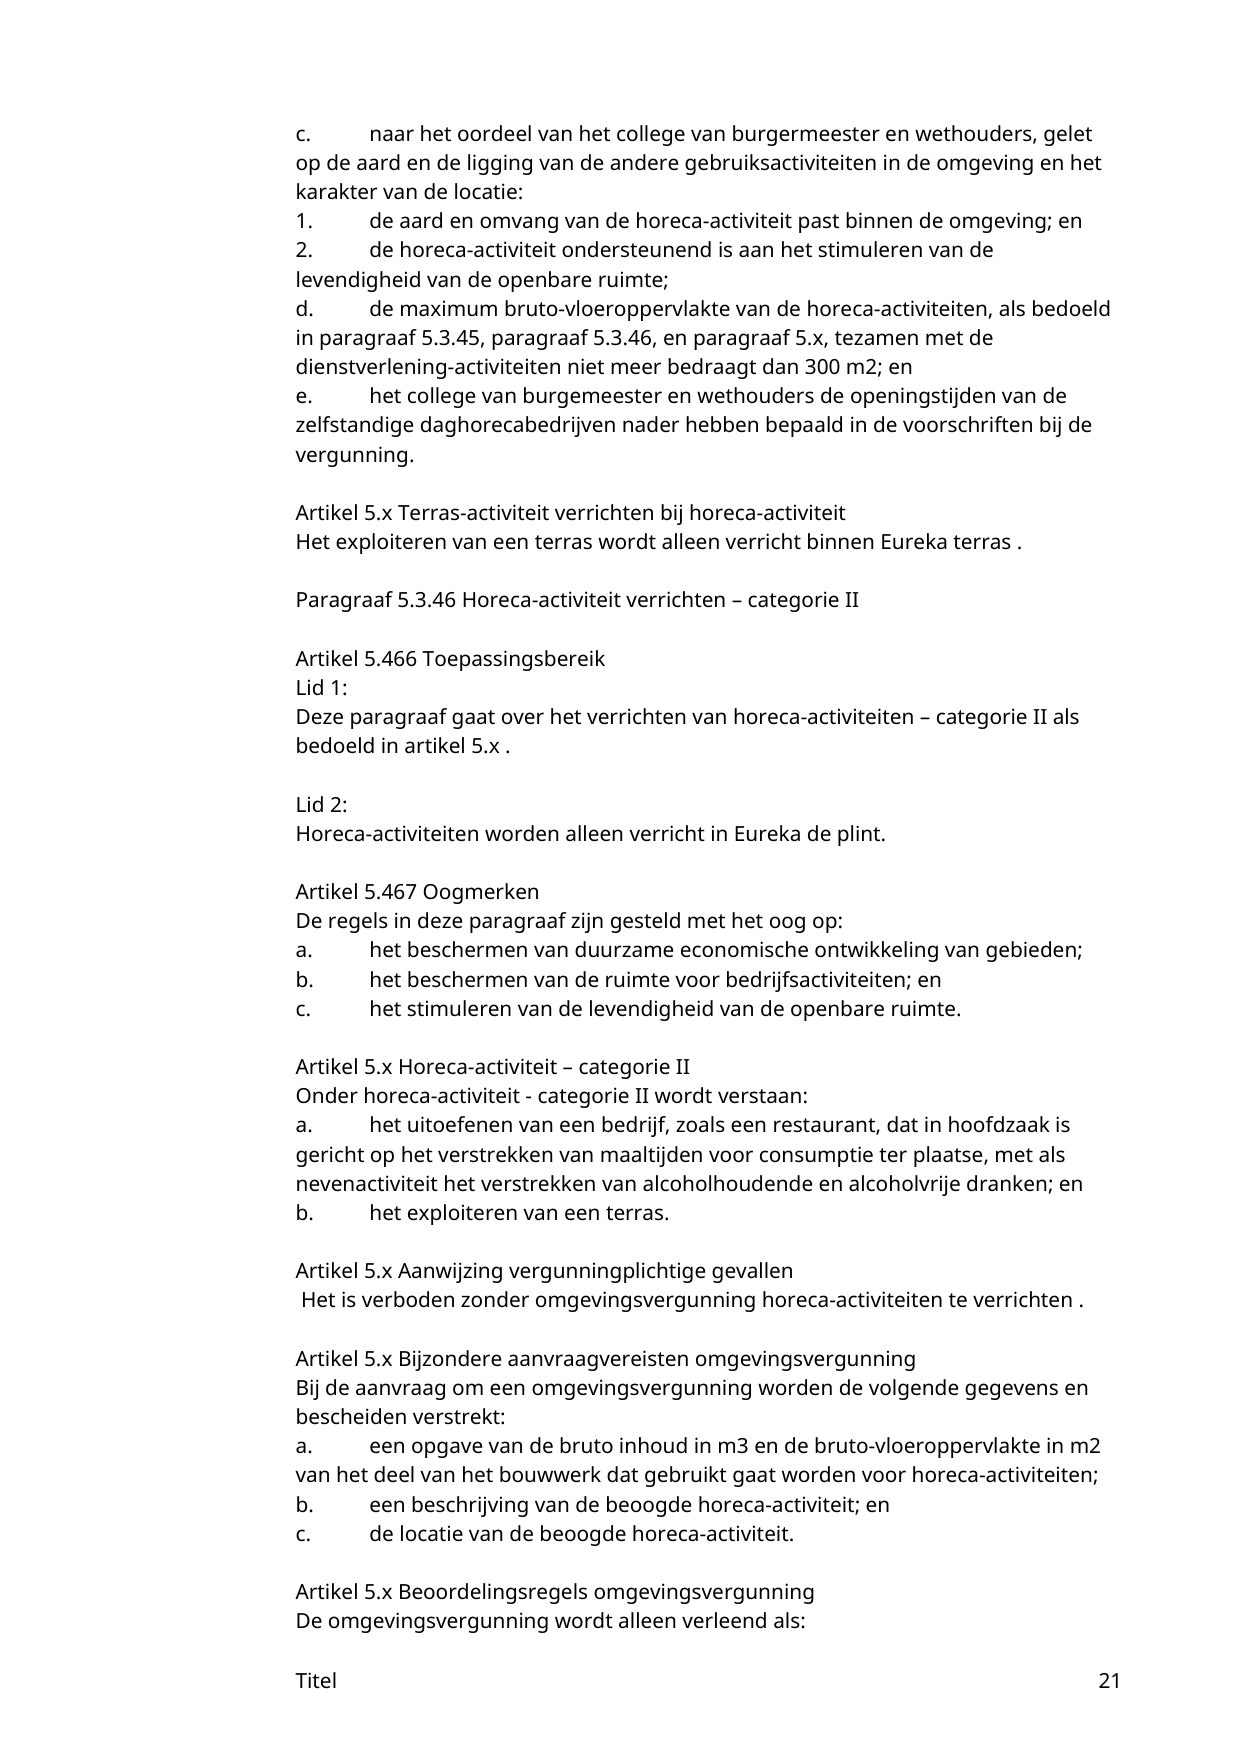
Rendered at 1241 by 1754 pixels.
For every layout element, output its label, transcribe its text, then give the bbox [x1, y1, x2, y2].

text Lid 2: [295, 789, 1122, 818]
text b. een beschrijving van de beoogde horeca-activiteit; en [295, 1489, 1122, 1518]
text Het is verboden zonder omgevingsvergunning horeca-activiteiten te verrichten . [295, 1285, 1122, 1314]
text Horeca-activiteiten worden alleen verricht in Eureka de plint. [295, 818, 1122, 847]
text Onder horeca-activiteit - categorie II wordt verstaan: [295, 1081, 1122, 1110]
text Lid 1: [295, 672, 1122, 701]
text Het exploiteren van een terras wordt alleen verricht binnen Eureka terras . [295, 526, 1122, 556]
text b. het exploiteren van een terras. [295, 1197, 1122, 1226]
text a. het uitoefenen van een bedrijf, zoals een restaurant, dat in hoofdzaak is gericht op het verstrekken van maaltijden voor consumptie ter plaatse, met als nevenactiviteit het verstrekken van alcoholhoudende en alcoholvrije dranken; en [295, 1110, 1122, 1197]
text Artikel 5.467 Oogmerken [295, 876, 1122, 906]
text Artikel 5.466 Toepassingsbereik [295, 643, 1122, 672]
text Artikel 5.x Aanwijzing vergunningplichtige gevallen [295, 1256, 1122, 1285]
text 2. de horeca-activiteit ondersteunend is aan het stimuleren van de levendigheid van de openbare ruimte; [295, 235, 1122, 293]
text Artikel 5.x Terras-activiteit verrichten bij horeca-activiteit [295, 497, 1122, 526]
text a. een opgave van de bruto inhoud in m3 en de bruto-vloeroppervlakte in m2 van het deel van het bouwwerk dat gebruikt gaat worden voor horeca-activiteiten; [295, 1431, 1122, 1489]
text Bij de aanvraag om een omgevingsvergunning worden de volgende gegevens en bescheiden verstrekt: [295, 1372, 1122, 1431]
text c. naar het oordeel van het college van burgermeester en wethouders, gelet op de aard en de ligging van de andere gebruiksactiviteiten in de omgeving en het karakter van de locatie: [295, 118, 1122, 206]
text c. het stimuleren van de levendigheid van de openbare ruimte. [295, 993, 1122, 1022]
text b. het beschermen van de ruimte voor bedrijfsactiviteiten; en [295, 964, 1122, 993]
text c. de locatie van de beoogde horeca-activiteit. [295, 1518, 1122, 1547]
text d. de maximum bruto-vloeroppervlakte van de horeca-activiteiten, als bedoeld in paragraaf 5.3.45, paragraaf 5.3.46, en paragraaf 5.x, tezamen met de dienstverlening-activiteiten niet meer bedraagt dan 300 m2; en [295, 293, 1122, 381]
text 1. de aard en omvang van de horeca-activiteit past binnen de omgeving; en [295, 206, 1122, 235]
text Artikel 5.x Horeca-activiteit – categorie II [295, 1051, 1122, 1081]
text Deze paragraaf gaat over het verrichten van horeca-activiteiten – categorie II als bedoeld in artikel 5.x . [295, 701, 1122, 760]
text Artikel 5.x Bijzondere aanvraagvereisten omgevingsvergunning [295, 1343, 1122, 1372]
text a. het beschermen van duurzame economische ontwikkeling van gebieden; [295, 935, 1122, 964]
text e. het college van burgemeester en wethouders de openingstijden van de zelfstandige daghorecabedrijven nader hebben bepaald in de voorschriften bij de vergunning. [295, 381, 1122, 468]
text Paragraaf 5.3.46 Horeca-activiteit verrichten – categorie II [295, 585, 1122, 614]
text De regels in deze paragraaf zijn gesteld met het oog op: [295, 906, 1122, 935]
text De omgevingsvergunning wordt alleen verleend als: [295, 1606, 1122, 1635]
text Artikel 5.x Beoordelingsregels omgevingsvergunning [295, 1576, 1122, 1606]
